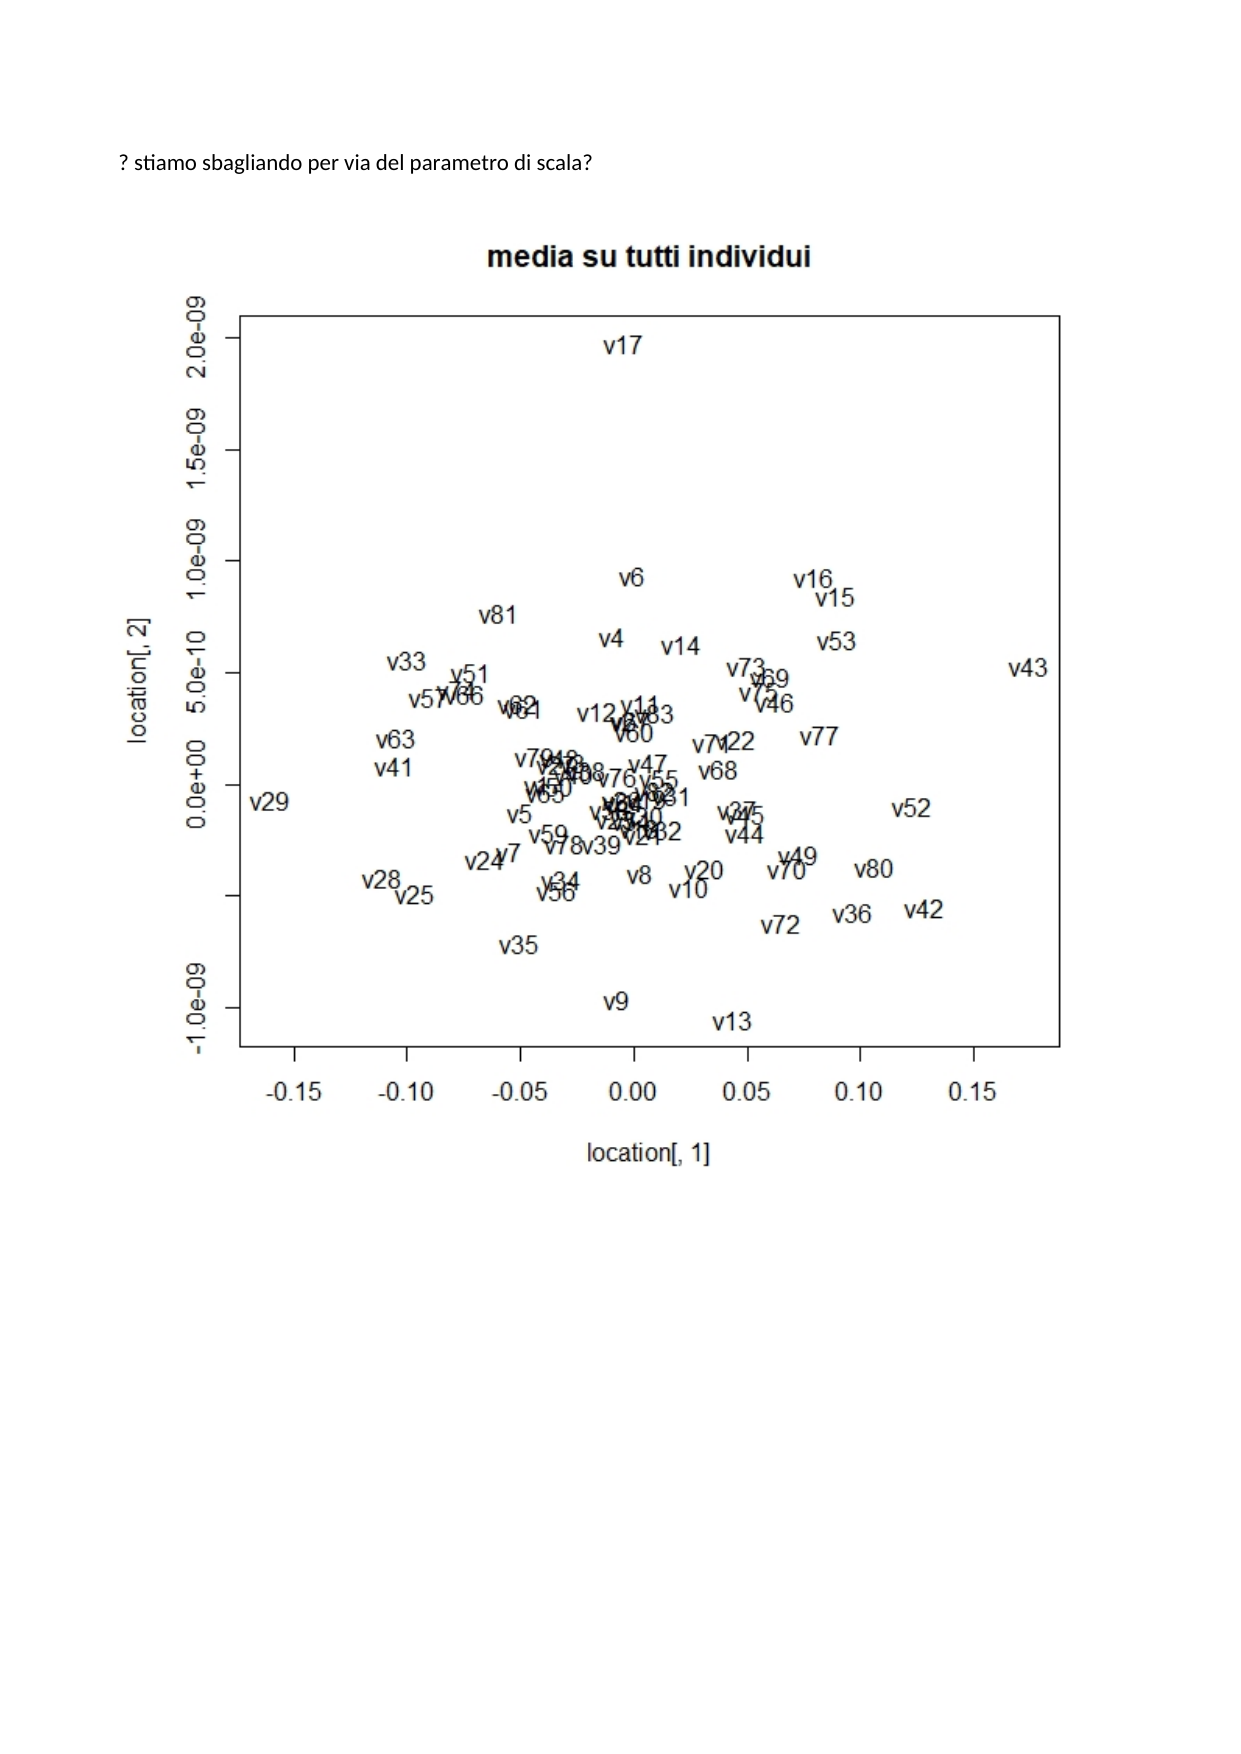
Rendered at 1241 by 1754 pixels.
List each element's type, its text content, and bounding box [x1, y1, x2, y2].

text ? stiamo sbagliando per via del parametro di scala? [118, 148, 1122, 176]
picture [118, 194, 1123, 1199]
